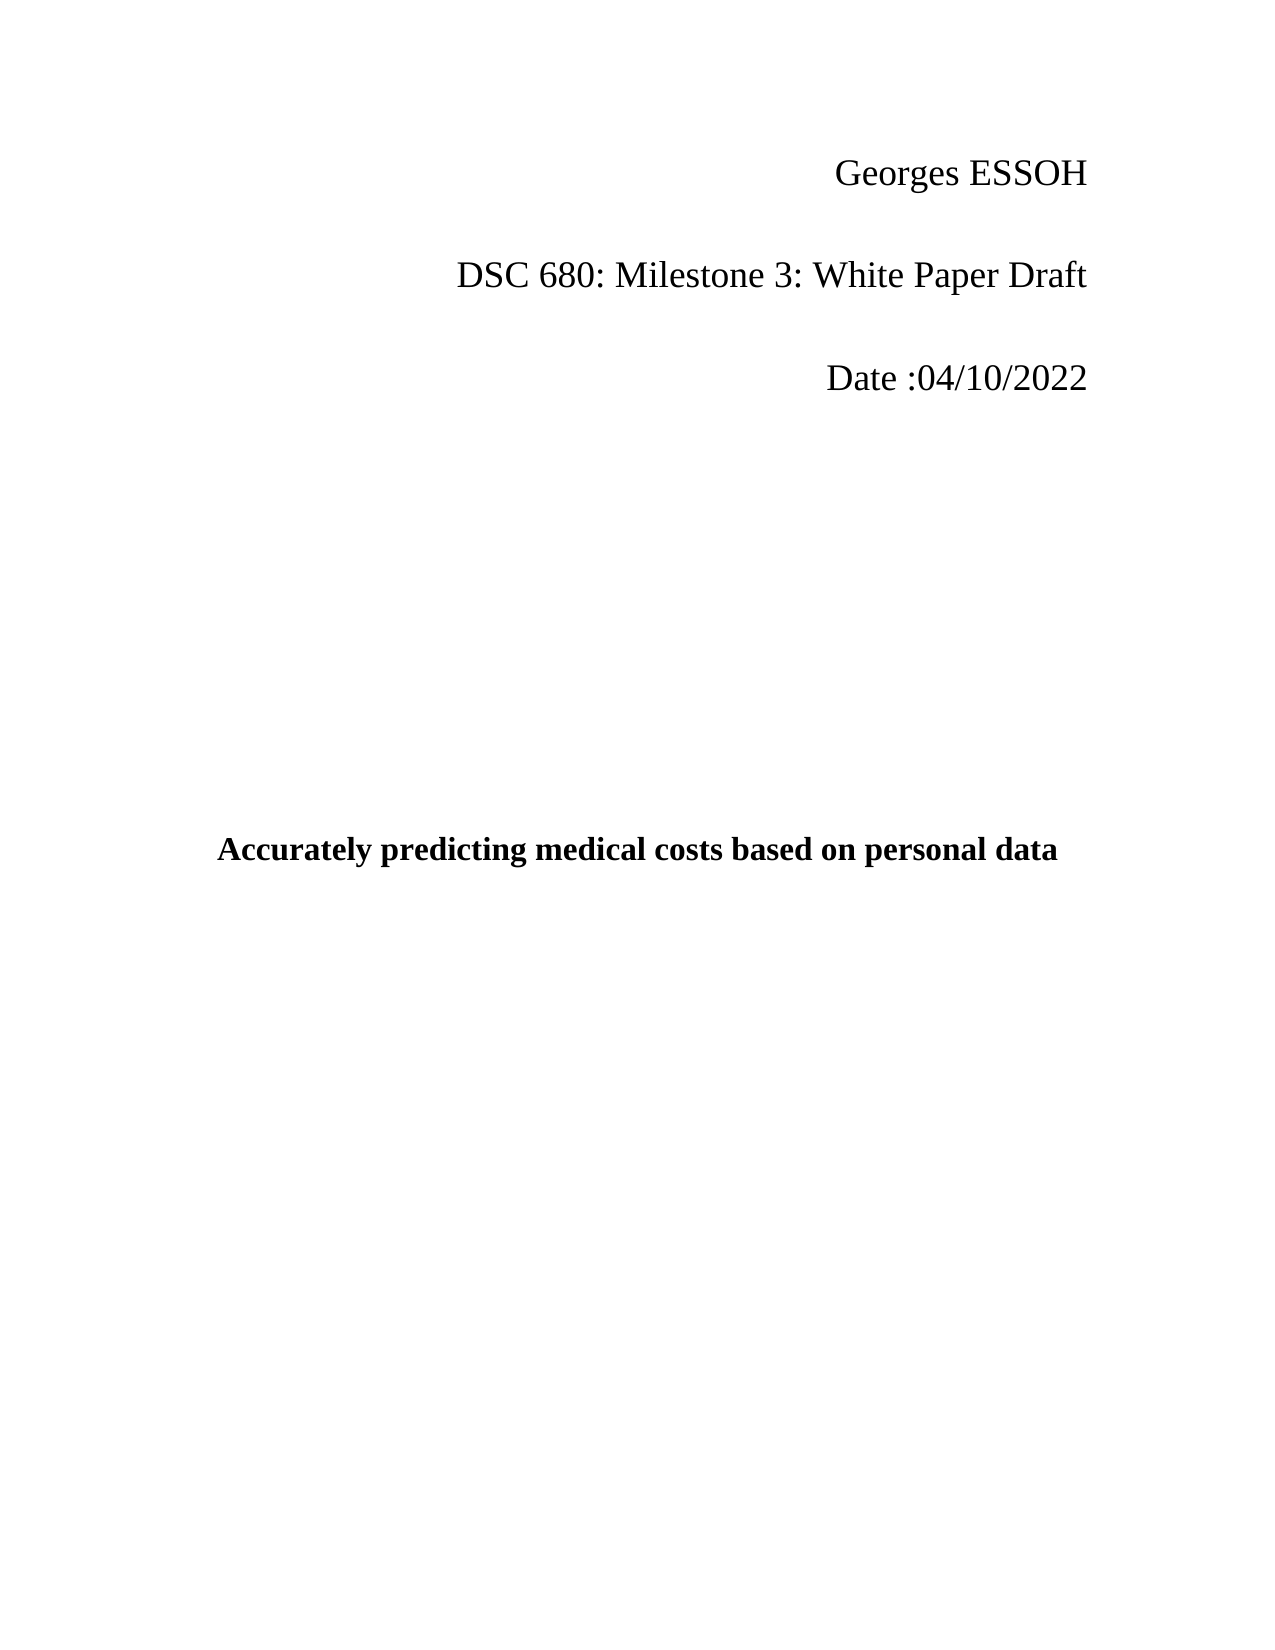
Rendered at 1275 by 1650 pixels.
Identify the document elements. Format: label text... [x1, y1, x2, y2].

text DSC 680: Milestone 3: White Paper Draft [187, 253, 1087, 296]
text Accurately predicting medical costs based on personal data [187, 829, 1087, 868]
text Date :04/10/2022 [187, 356, 1087, 399]
text Georges ESSOH [187, 150, 1087, 193]
